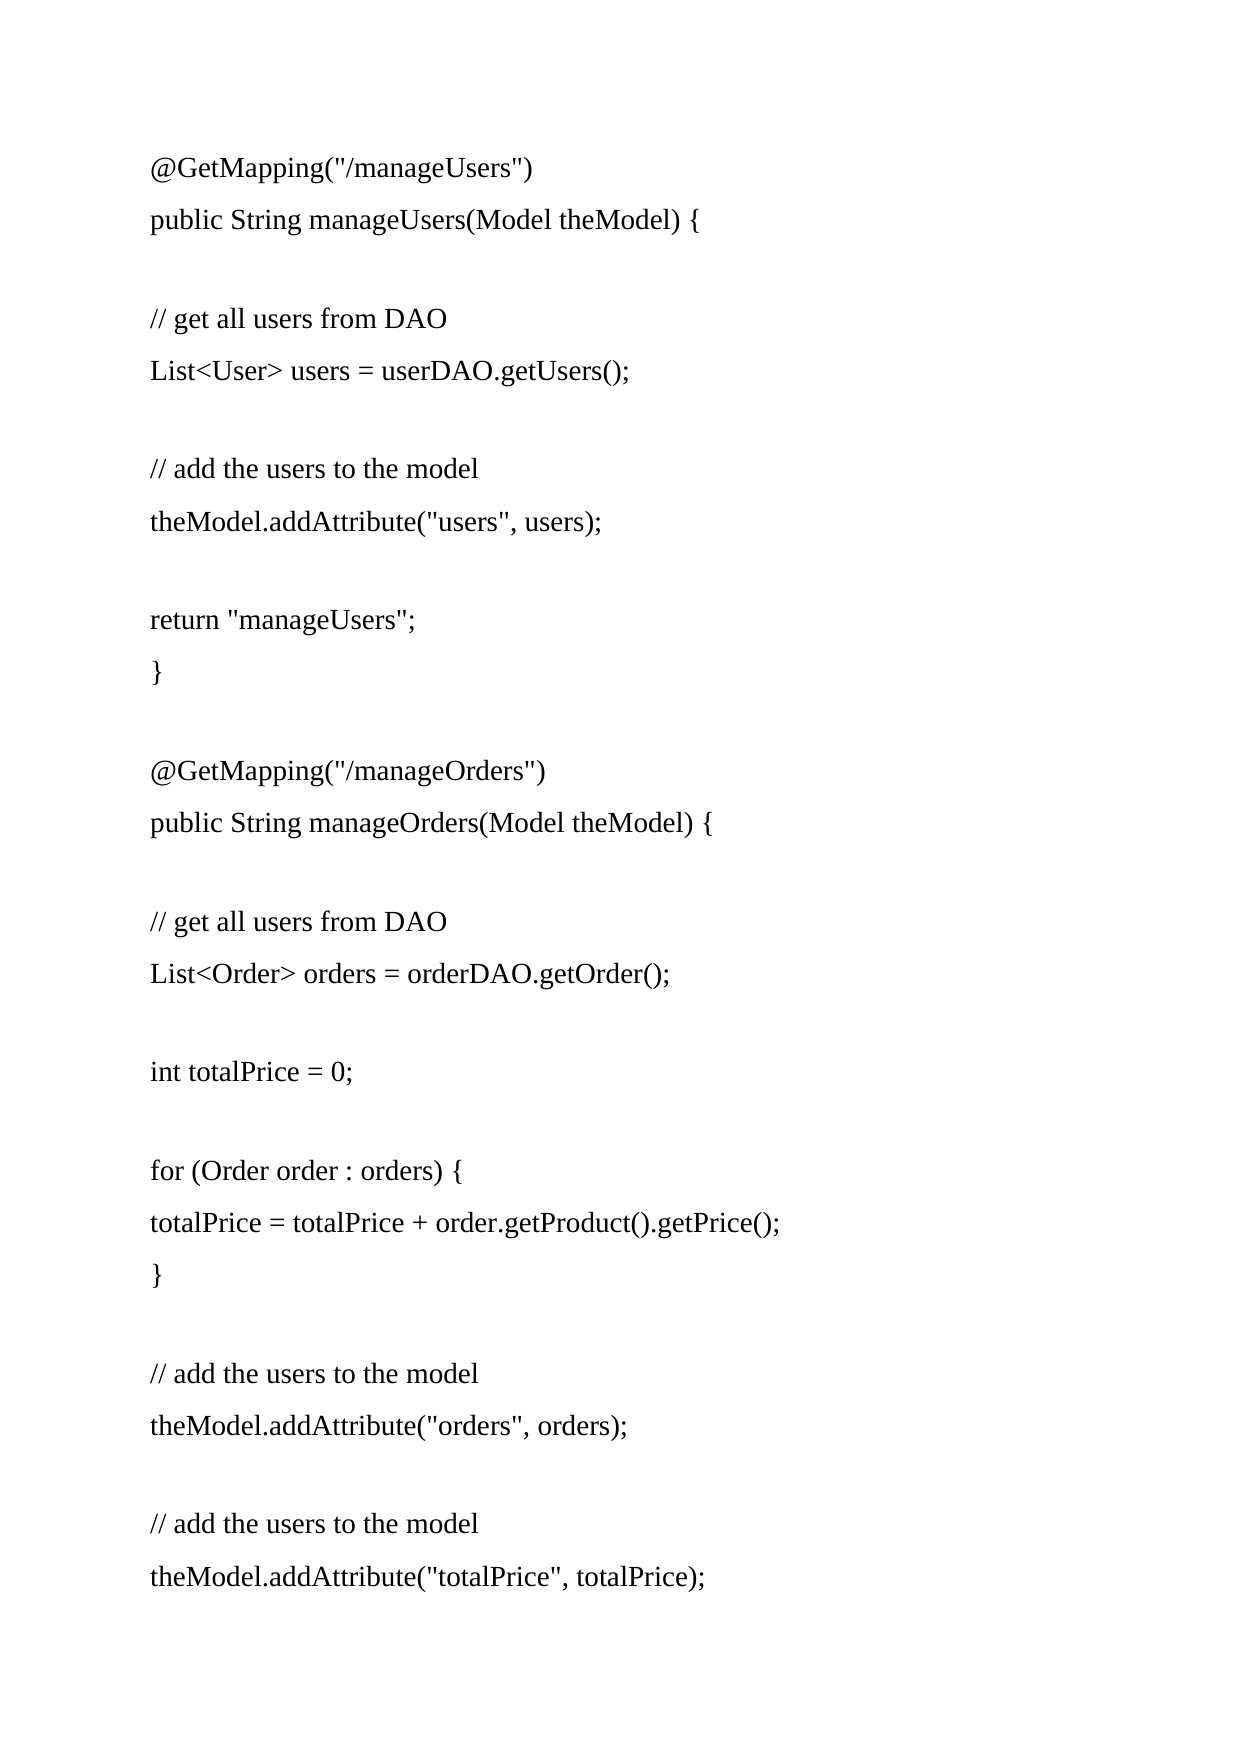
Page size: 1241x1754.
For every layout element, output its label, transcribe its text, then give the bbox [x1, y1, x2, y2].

text @GetMapping("/manageUsers") [150, 150, 1090, 183]
text public String manageUsers(Model theModel) { [150, 202, 1090, 236]
text } [150, 654, 1090, 688]
text @GetMapping("/manageOrders") [150, 753, 1090, 786]
text // get all users from DAO [150, 301, 1090, 334]
text // add the users to the model [150, 451, 1090, 485]
text theModel.addAttribute("orders", orders); [150, 1408, 1090, 1442]
text } [150, 1257, 1090, 1291]
text List<User> users = userDAO.getUsers(); [150, 353, 1090, 386]
text for (Order order : orders) { [150, 1153, 1090, 1186]
text public String manageOrders(Model theModel) { [150, 805, 1090, 839]
text // add the users to the model [150, 1356, 1090, 1389]
text theModel.addAttribute("users", users); [150, 504, 1090, 537]
text // get all users from DAO [150, 904, 1090, 937]
text // add the users to the model [150, 1507, 1090, 1540]
text int totalPrice = 0; [150, 1054, 1090, 1088]
text theModel.addAttribute("totalPrice", totalPrice); [150, 1559, 1090, 1592]
text return "manageUsers"; [150, 602, 1090, 636]
text List<Order> orders = orderDAO.getOrder(); [150, 956, 1090, 989]
text totalPrice = totalPrice + order.getProduct().getPrice(); [150, 1205, 1090, 1239]
